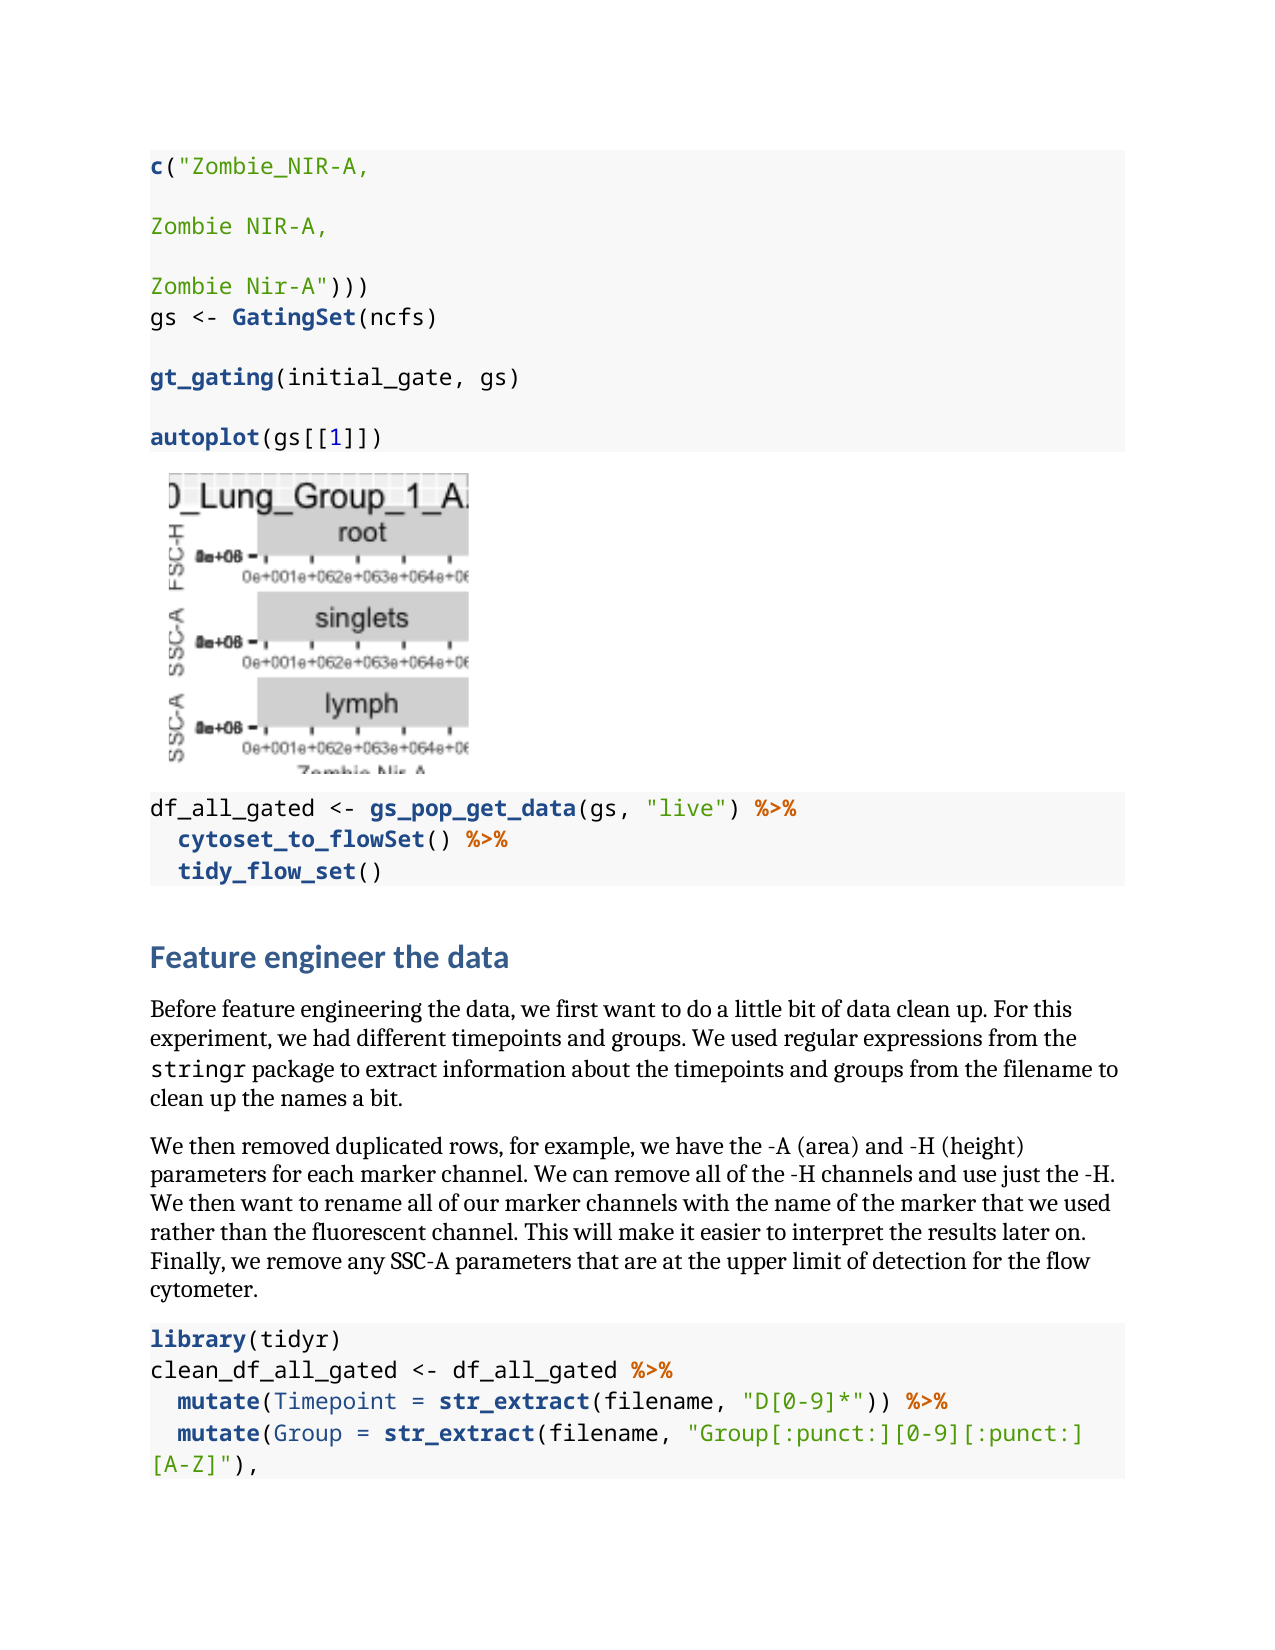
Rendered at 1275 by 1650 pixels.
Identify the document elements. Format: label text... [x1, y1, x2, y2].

text df_all_gated <- gs_pop_get_data(gs, "live") %>% cytoset_to_flowSet() %>% tidy_flow_set() [150, 792, 1125, 886]
subtitle Feature engineer the data [150, 936, 1125, 977]
picture [168, 473, 469, 774]
text We then removed duplicated rows, for example, we have the -A (area) and -H (height) parameters for each marker channel. We can remove all of the -H channels and use just the -H. We then want to rename all of our marker channels with the name of the marker that we used rather than the fluorescent channel. This will make it easier to interpret the results later on. Finally, we remove any SSC-A parameters that are at the upper limit of detection for the flow cytometer. [150, 1132, 1125, 1304]
text Before feature engineering the data, we first want to do a little bit of data clean up. For this experiment, we had different timepoints and groups. We used regular expressions from the stringr package to extract information about the timepoints and groups from the filename to clean up the names a bit. [150, 995, 1125, 1113]
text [150, 150, 1125, 452]
